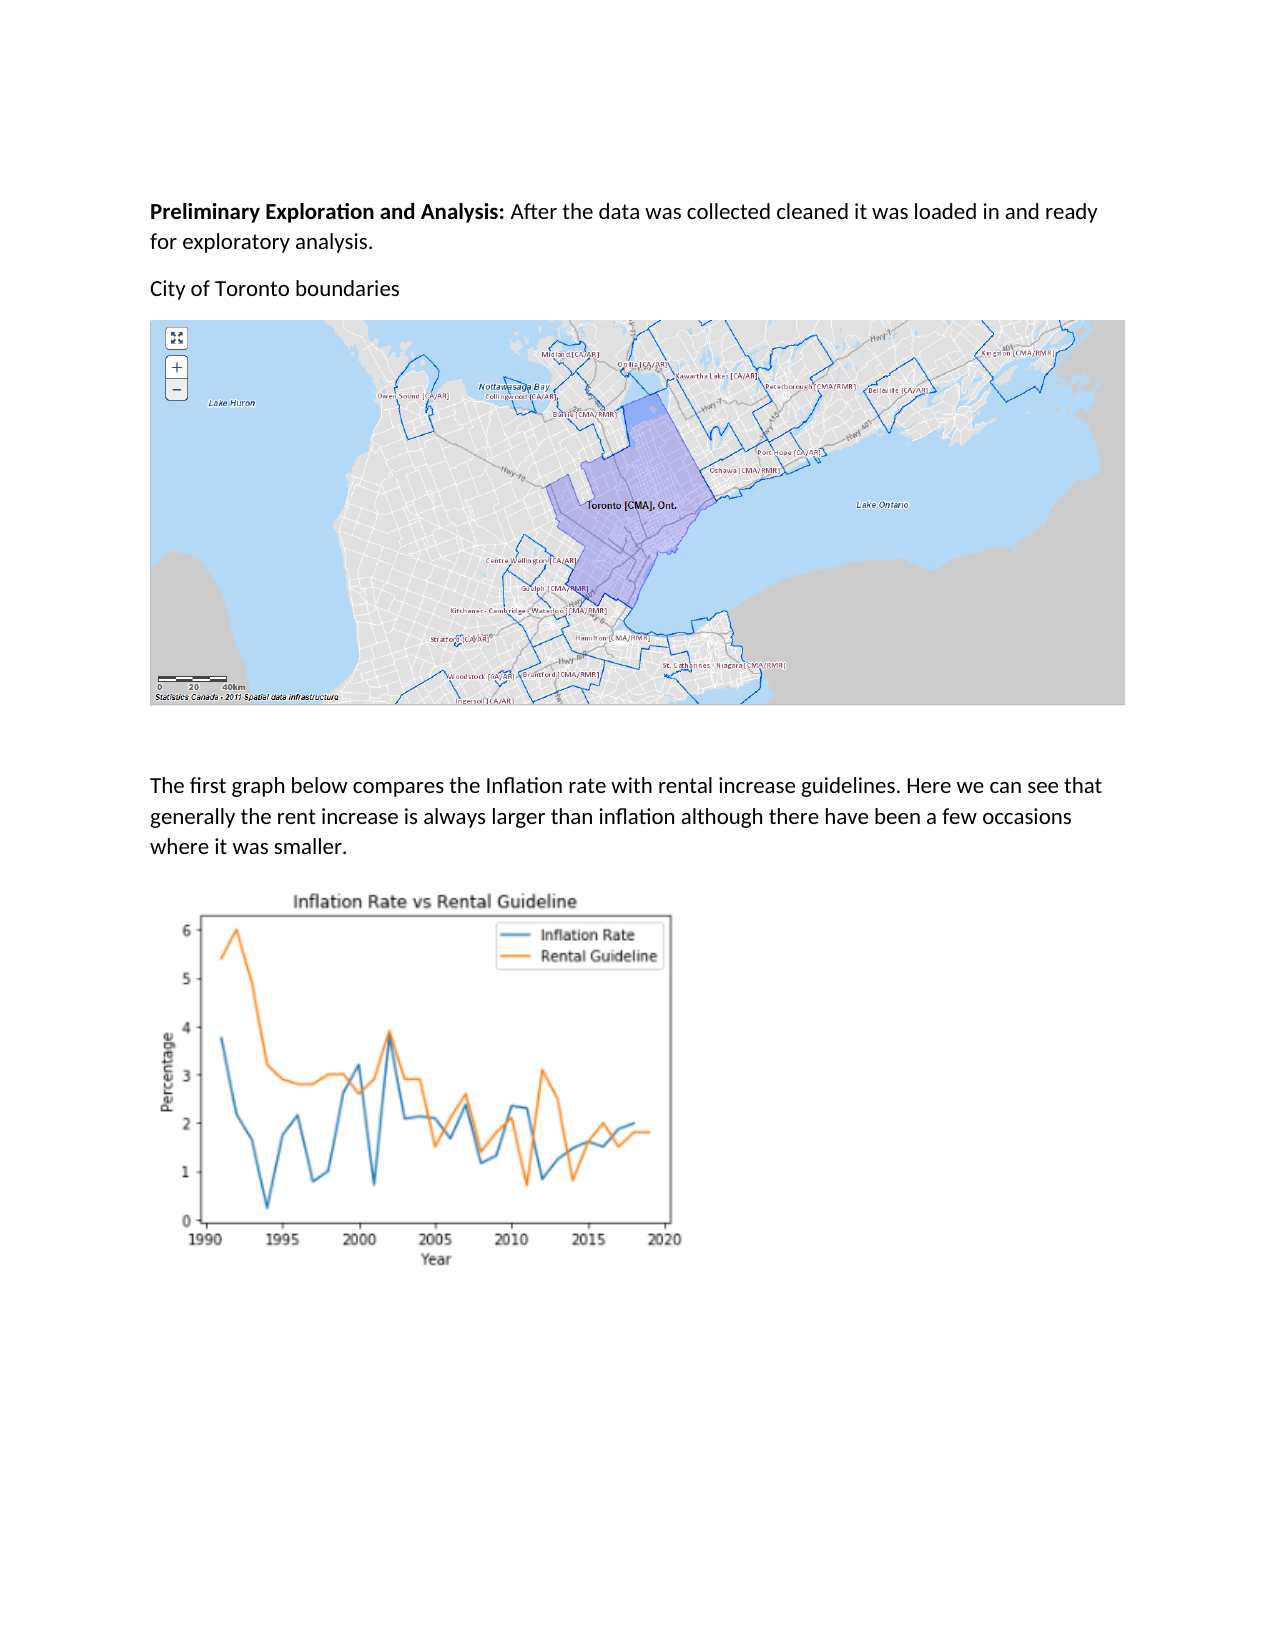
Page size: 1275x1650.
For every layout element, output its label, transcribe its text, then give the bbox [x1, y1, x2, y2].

text The first graph below compares the Inflation rate with rental increase guidelines. Here we can see that generally the rent increase is always larger than inflation although there have been a few occasions where it was smaller. [150, 772, 1125, 860]
picture [150, 320, 1125, 706]
text Preliminary Exploration and Analysis: After the data was collected cleaned it was loaded in and ready for exploratory analysis. [150, 197, 1125, 255]
picture [150, 878, 743, 1281]
text City of Toronto boundaries [150, 274, 1125, 302]
